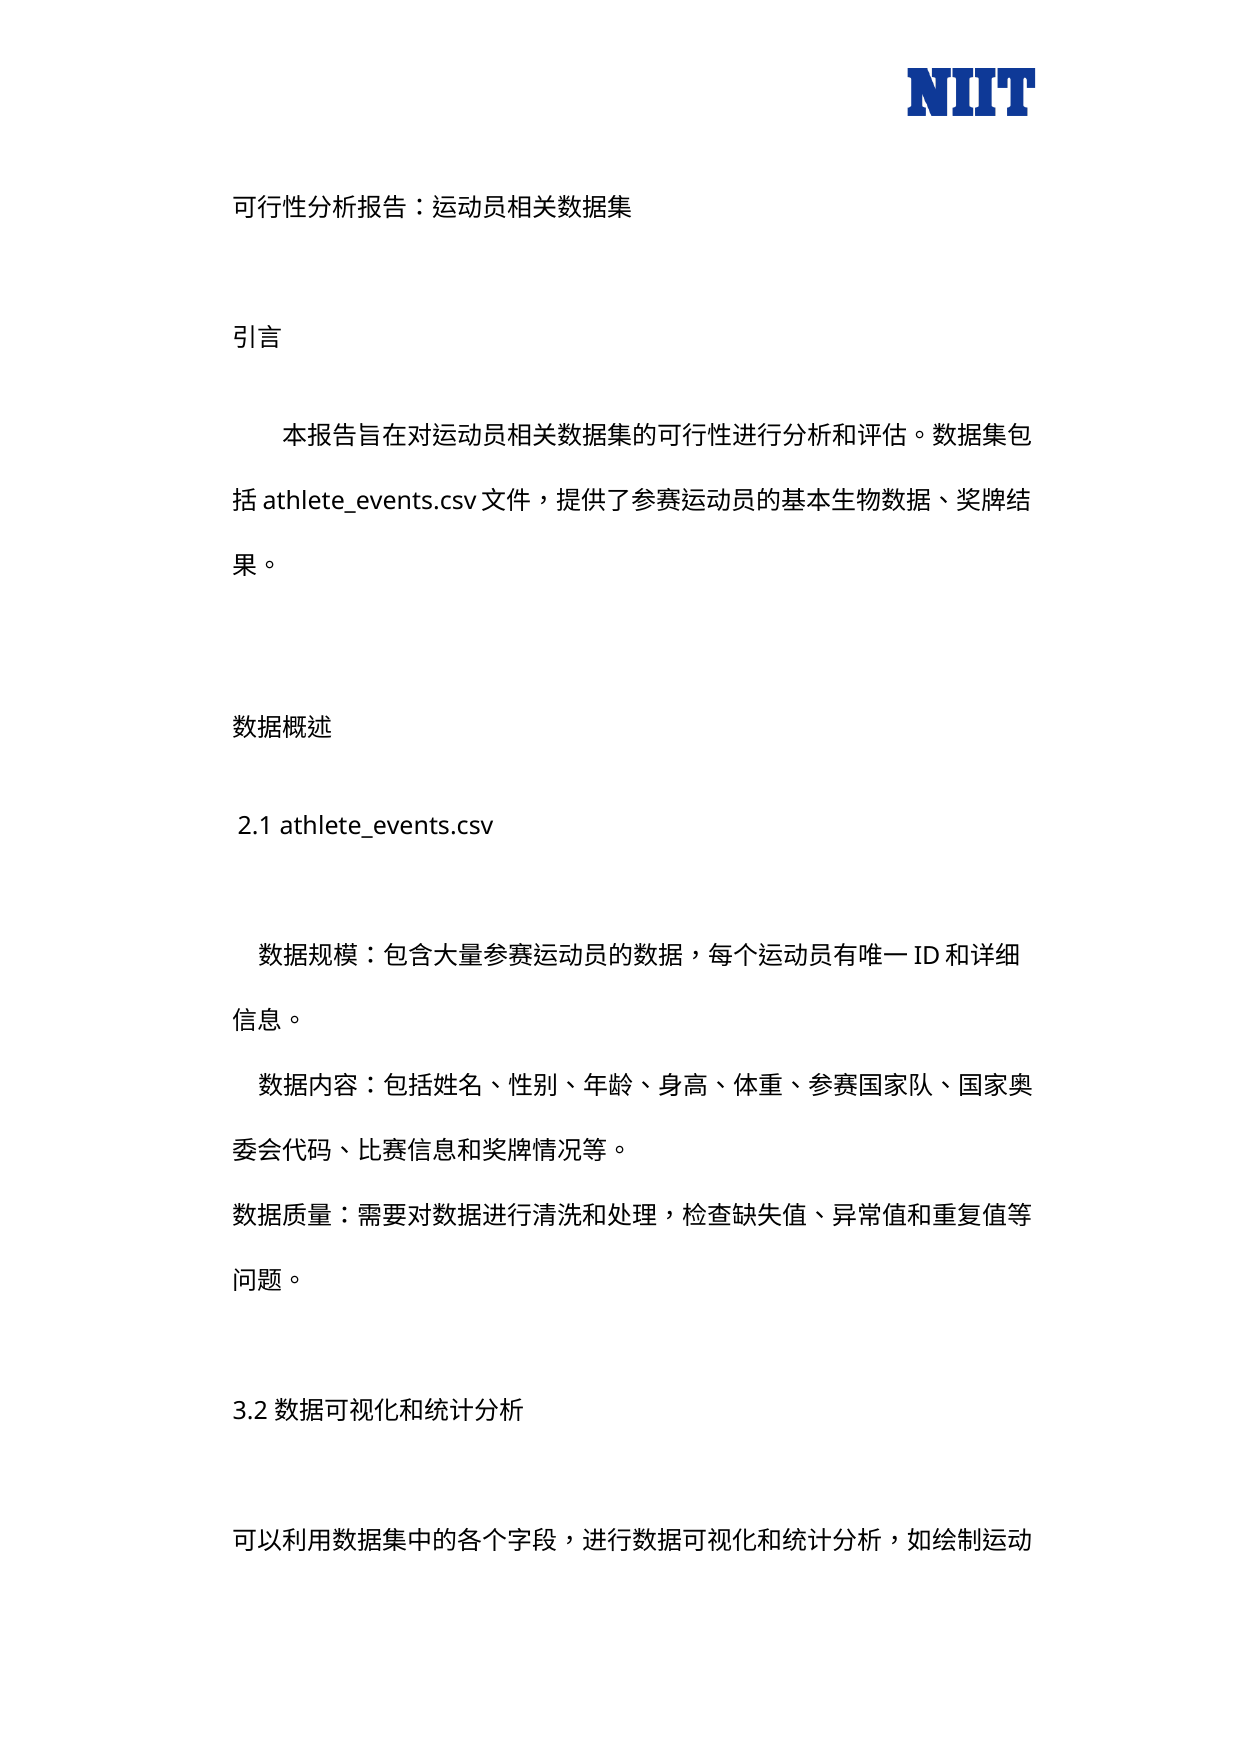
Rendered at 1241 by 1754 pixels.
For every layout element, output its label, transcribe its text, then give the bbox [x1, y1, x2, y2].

list 数据规模：包含大量参赛运动员的数据，每个运动员有唯一ID和详细信息。 数据内容：包括姓名、性别、年龄、身高、体重、参赛国家队、国家奥委会代码、比赛信息和奖牌情况等。 数据质量：需要对数据进行清洗和处理，检查缺失值、异常值和重复值等问题。 [232, 857, 1035, 1344]
list 3.2 数据可视化和统计分析 [232, 1377, 1035, 1442]
list 2.1 athlete_events.csv [187, 792, 1035, 857]
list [232, 1442, 1035, 1572]
list 本报告旨在对运动员相关数据集的可行性进行分析和评估。数据集包括athlete_events.csv文件，提供了参赛运动员的基本生物数据、奖牌结果。 [232, 402, 1035, 629]
list 可行性分析报告：运动员相关数据集 引言 [232, 174, 1035, 369]
list 数据概述 [232, 629, 1035, 759]
picture [907, 68, 1035, 116]
